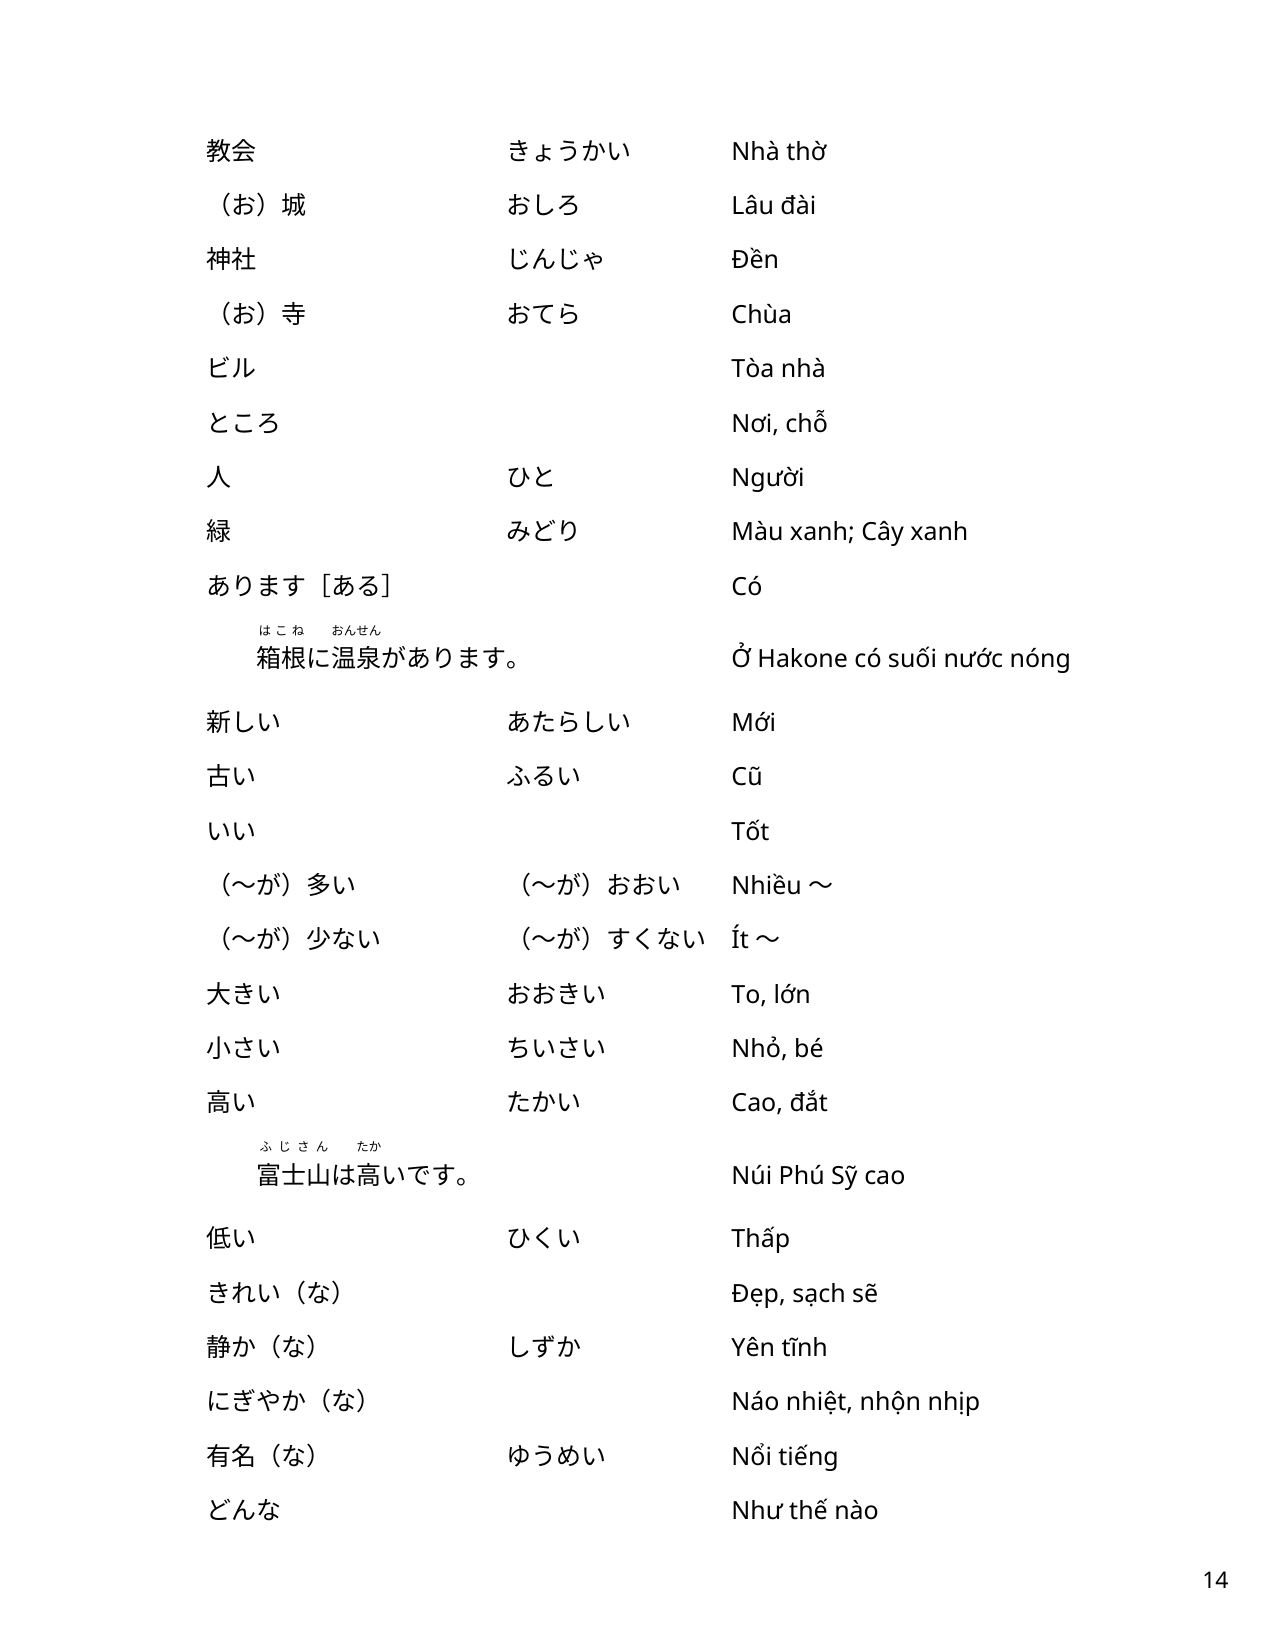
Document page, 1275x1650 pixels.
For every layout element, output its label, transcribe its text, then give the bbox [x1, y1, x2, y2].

text 人 ひと Người [131, 457, 1228, 494]
text （～が）少ない （～が）すくない Ít ～ [131, 920, 1228, 956]
text あります［ある］ Có [131, 566, 1228, 602]
text ところ Nơi, chỗ [131, 403, 1228, 439]
text 低い ひくい Thấp [131, 1219, 1228, 1255]
text （お）寺 おてら Chùa [131, 294, 1228, 331]
text 静か（な） しずか Yên tĩnh [131, 1327, 1228, 1364]
text はいです。 Núi Phú Sỹ cao [131, 1137, 1228, 1192]
text 古い ふるい Cũ [131, 757, 1228, 793]
text にがあります。 Ở Hakone có suối nước nóng [131, 621, 1228, 675]
text 有名（な） ゆうめい Nổi tiếng [131, 1436, 1228, 1472]
text 高い たかい Cao, đắt [131, 1083, 1228, 1119]
text どんな Như thế nào [131, 1491, 1228, 1527]
text 小さい ちいさい Nhỏ, bé [131, 1028, 1228, 1065]
text いい Tốt [131, 811, 1228, 847]
text 大きい おおきい To, lớn [131, 974, 1228, 1010]
text （～が）多い （～が）おおい Nhiều ～ [131, 865, 1228, 902]
text ビル Tòa nhà [131, 349, 1228, 385]
text （お）城 おしろ Lâu đài [131, 186, 1228, 222]
text にぎやか（な） Náo nhiệt, nhộn nhịp [131, 1382, 1228, 1418]
text きれい（な） Đẹp, sạch sẽ [131, 1273, 1228, 1309]
text 教会 きょうかい Nhà thờ [131, 131, 1228, 167]
text 緑 みどり Màu xanh; Cây xanh [131, 512, 1228, 548]
text 新しい あたらしい Mới [131, 702, 1228, 738]
text 神社 じんじゃ Đền [131, 240, 1228, 276]
